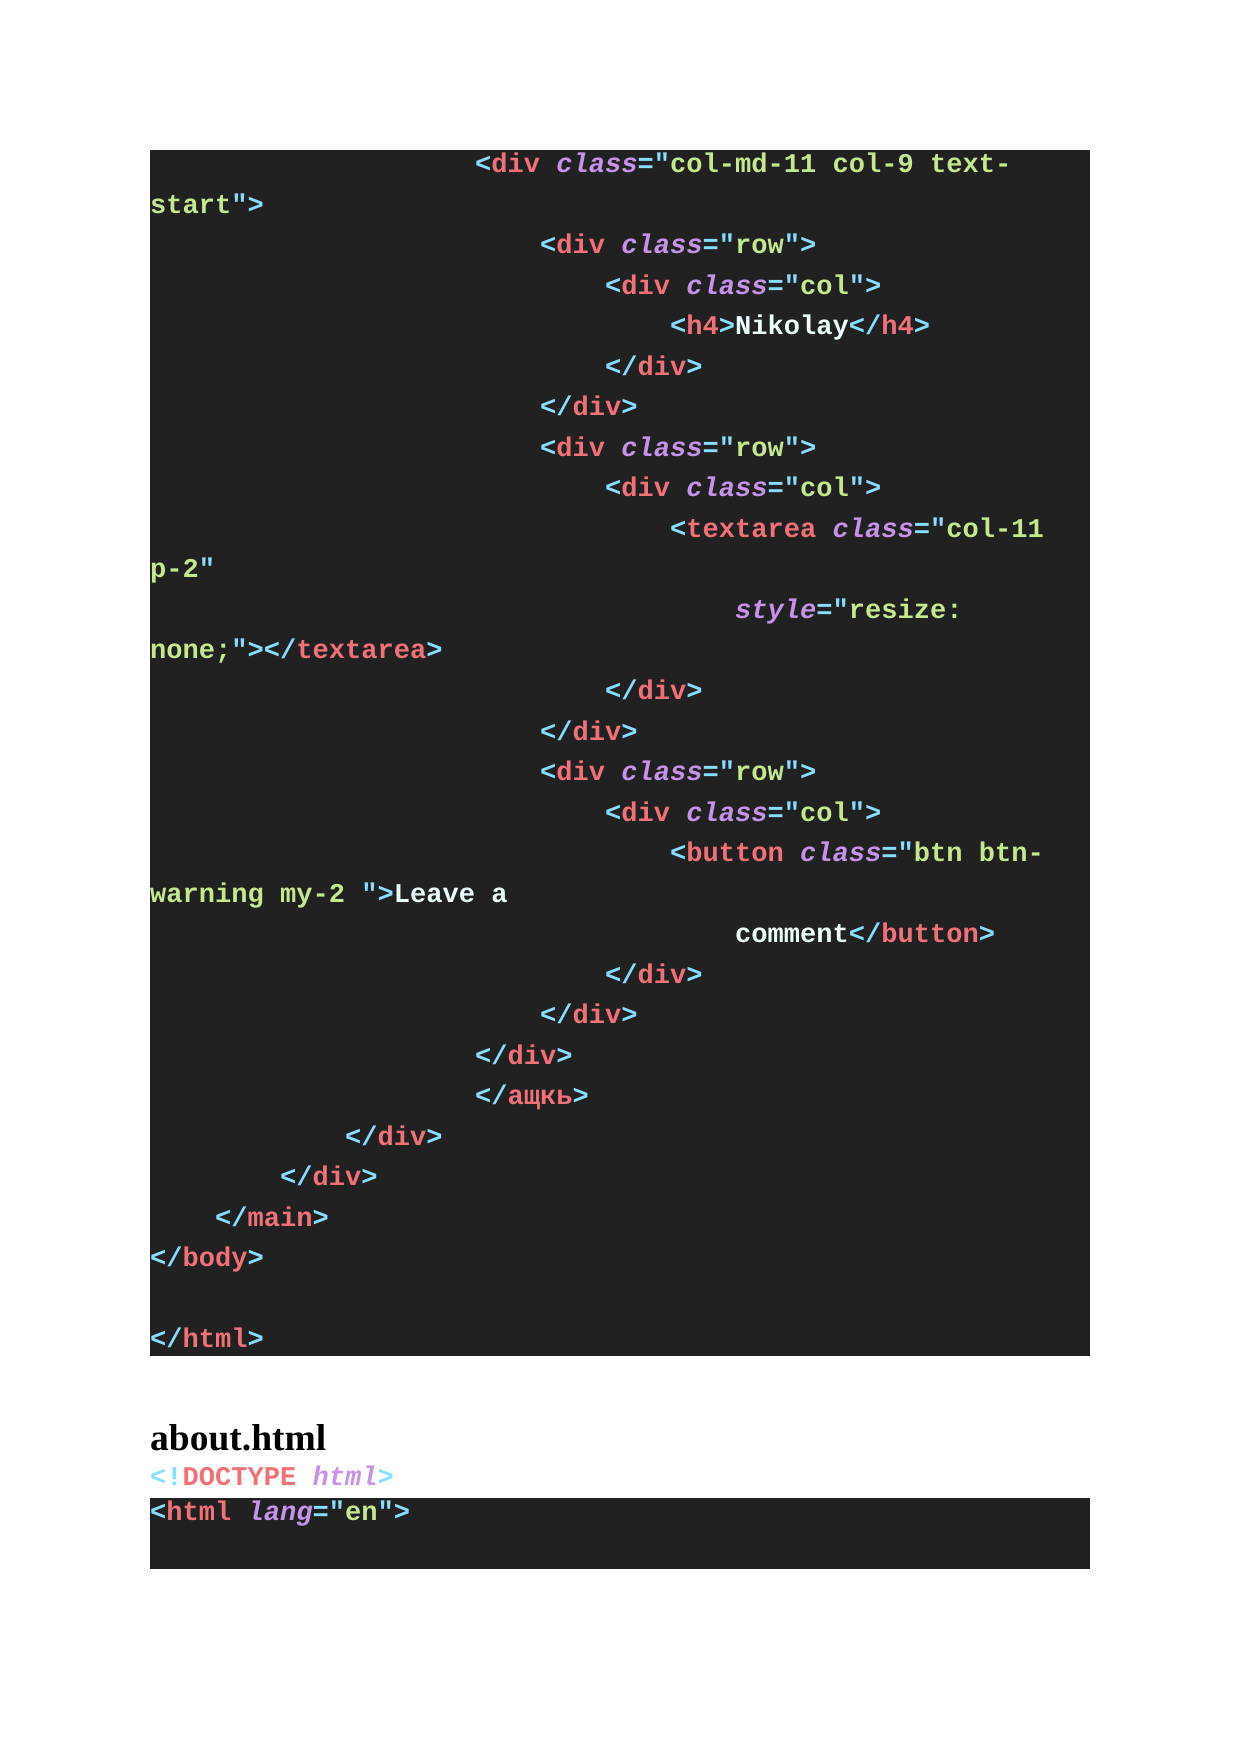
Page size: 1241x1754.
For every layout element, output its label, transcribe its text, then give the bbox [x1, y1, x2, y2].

text <button class="btn btn-warning my-2 ">Leave a [150, 839, 1090, 910]
text </div> [150, 1041, 1090, 1072]
text </body> [150, 1244, 1090, 1275]
text </div> [150, 1163, 1090, 1194]
text <div class="col"> [150, 272, 1090, 302]
text <div class="col"> [150, 474, 1090, 505]
text style="resize: none;"></textarea> [150, 596, 1090, 667]
text comment</button> [150, 920, 1090, 951]
text <textarea class="col-11 p-2" [150, 515, 1090, 586]
text <div class="row"> [150, 434, 1090, 464]
text <div class="col-md-11 col-9 text-start"> [150, 150, 1090, 221]
text <div class="row"> [150, 758, 1090, 788]
text </div> [150, 677, 1090, 707]
text <h4>Nikolay</h4> [150, 312, 1090, 343]
text </main> [150, 1203, 1090, 1234]
text </div> [150, 1122, 1090, 1153]
text </div> [150, 1001, 1090, 1032]
text about.html <!DOCTYPE html> [150, 1366, 1090, 1494]
text </div> [150, 717, 1090, 748]
text <div class="row"> [150, 231, 1090, 262]
text </div> [150, 393, 1090, 424]
text </html> [150, 1325, 1090, 1356]
text </div> [150, 353, 1090, 383]
text </div> [150, 960, 1090, 991]
text <html lang="en"> [150, 1498, 1090, 1529]
text </ащкь> [150, 1082, 1090, 1113]
text <div class="col"> [150, 798, 1090, 829]
